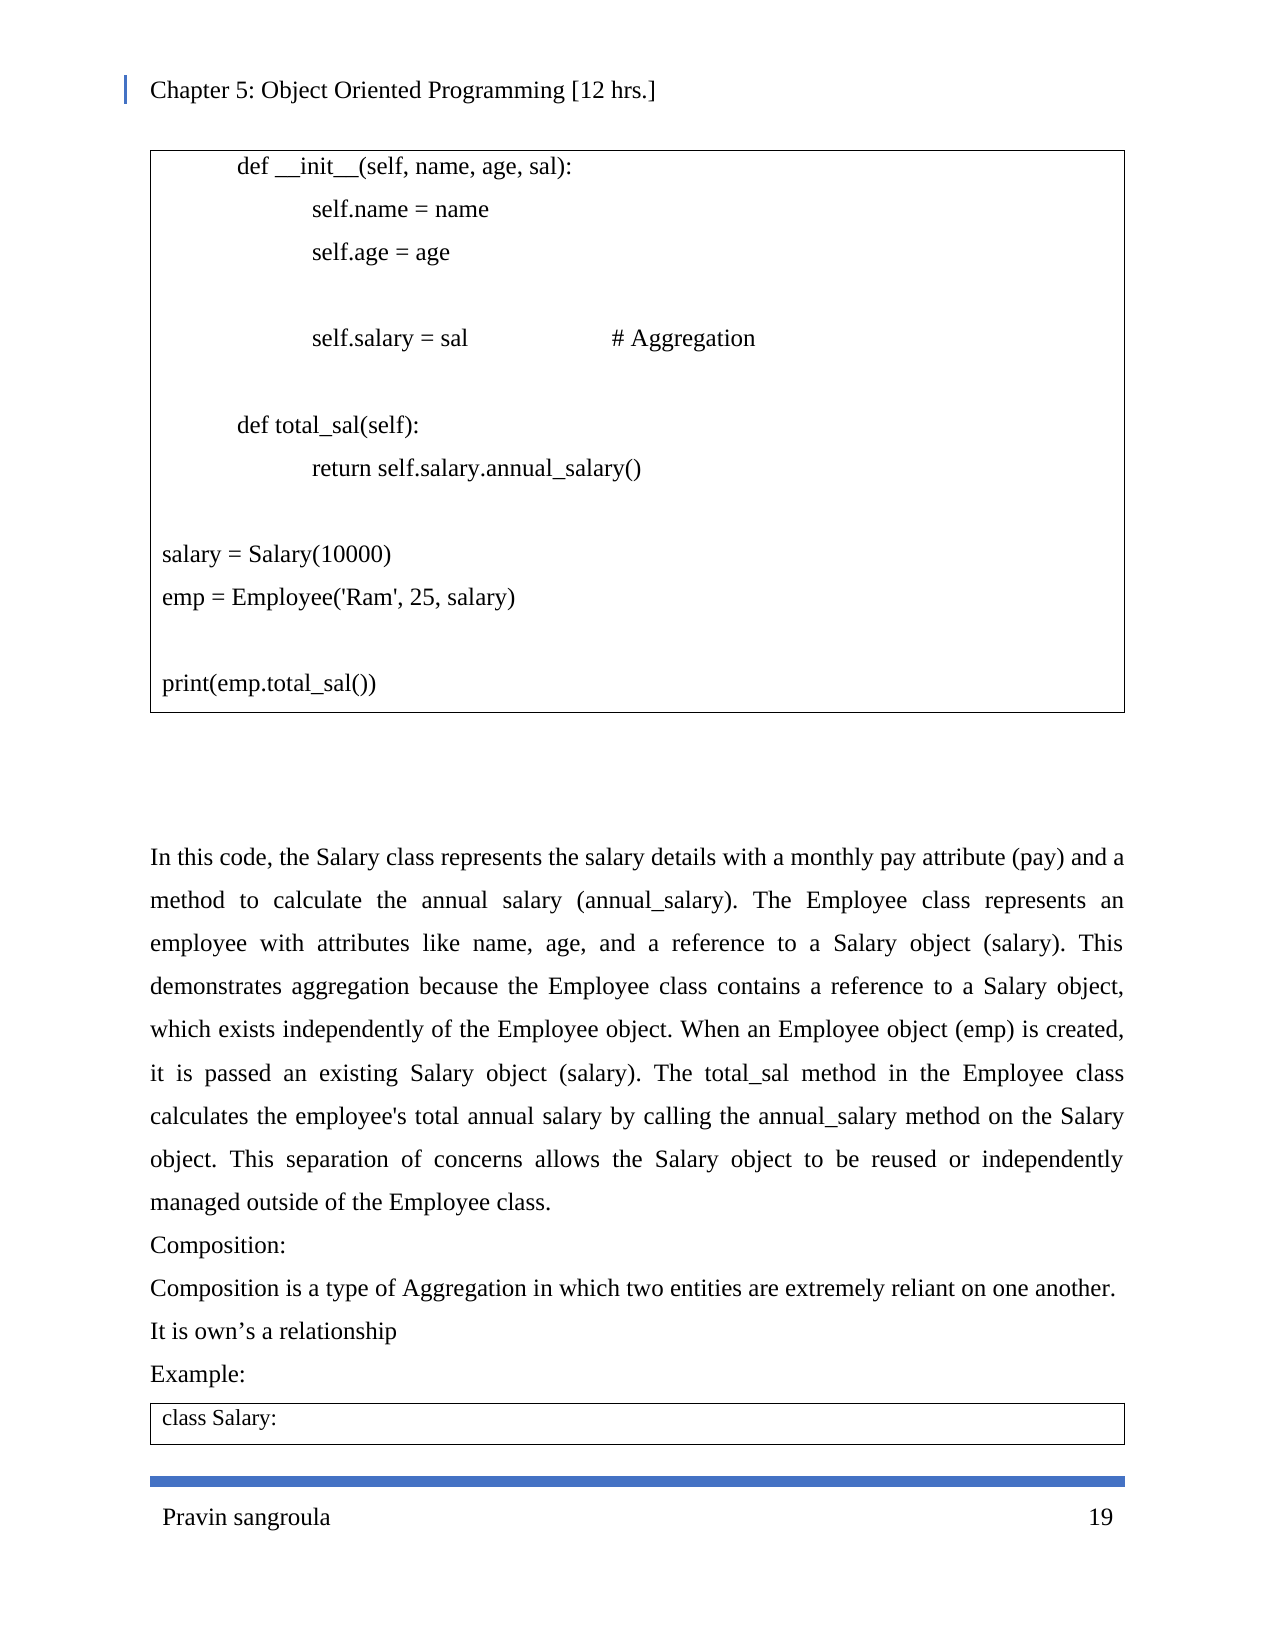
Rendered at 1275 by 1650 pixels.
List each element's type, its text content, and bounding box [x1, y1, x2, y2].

text In this code, the Salary class represents the salary details with a monthly pay attribute (pay) and a method to calculate the annual salary (annual_salary). The Employee class represents an employee with attributes like name, age, and a reference to a Salary object (salary). This demonstrates aggregation because the Employee class contains a reference to a Salary object, which exists independently of the Employee object. When an Employee object (emp) is created, it is passed an existing Salary object (salary). The total_sal method in the Employee class calculates the employee's total annual salary by calling the annual_salary method on the Salary object. This separation of concerns allows the Salary object to be reused or independently managed outside of the Employee class. [150, 842, 1125, 1216]
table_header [151, 1404, 1124, 1444]
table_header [151, 151, 1124, 712]
text Composition: [150, 1230, 1125, 1259]
text Example: [150, 1359, 1125, 1388]
text Composition is a type of Aggregation in which two entities are extremely reliant on one another. [150, 1273, 1125, 1302]
text It is own’s a relationship [150, 1316, 1125, 1345]
